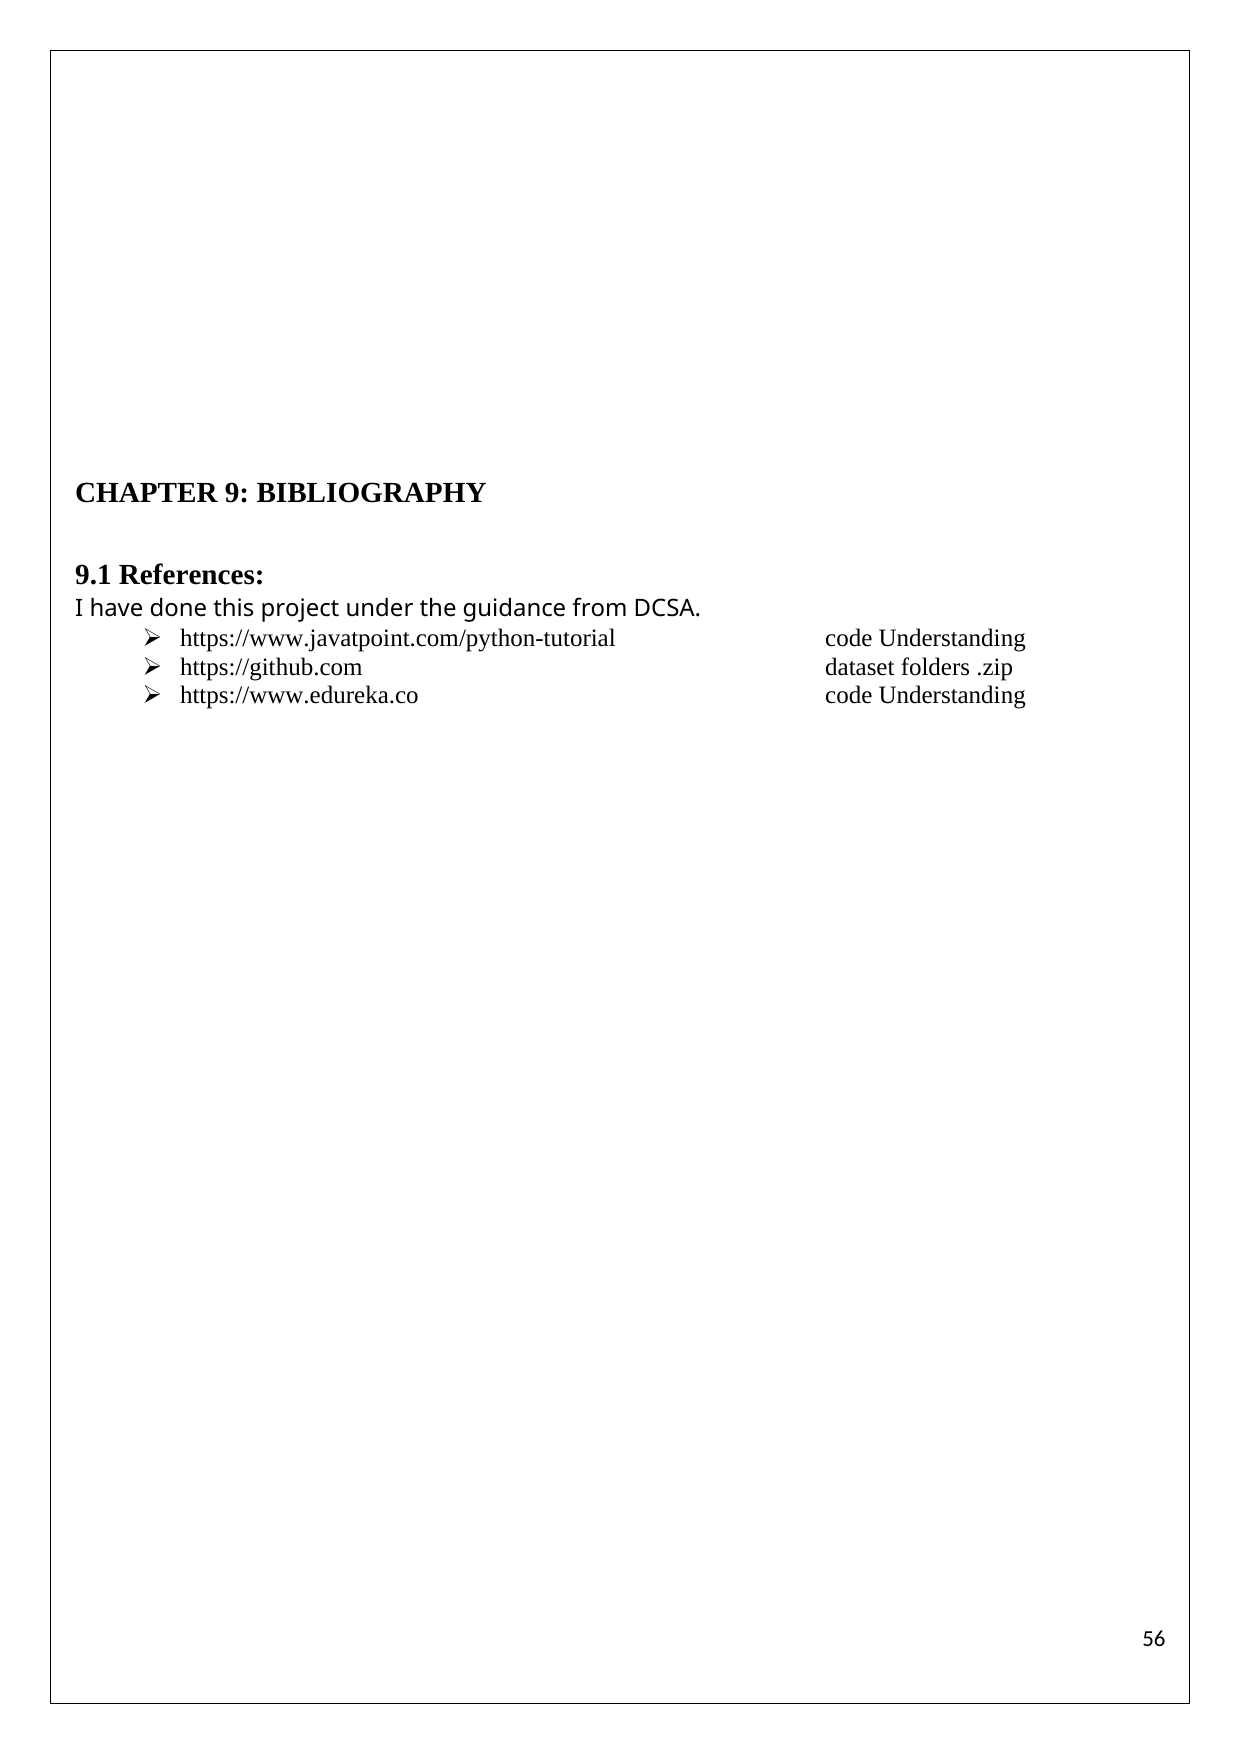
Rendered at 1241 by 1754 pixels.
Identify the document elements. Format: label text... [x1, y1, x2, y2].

text CHAPTER 9: BIBLIOGRAPHY [75, 475, 1165, 509]
list https://github.com dataset folders .zip [142, 652, 1165, 680]
list https://www.javatpoint.com/python-tutorial code Understanding [142, 623, 1165, 652]
text I have done this project under the guidance from DCSA. [75, 590, 1165, 623]
text 9.1 References: [75, 557, 1165, 590]
list https://www.edureka.co code Understanding [142, 680, 1165, 709]
